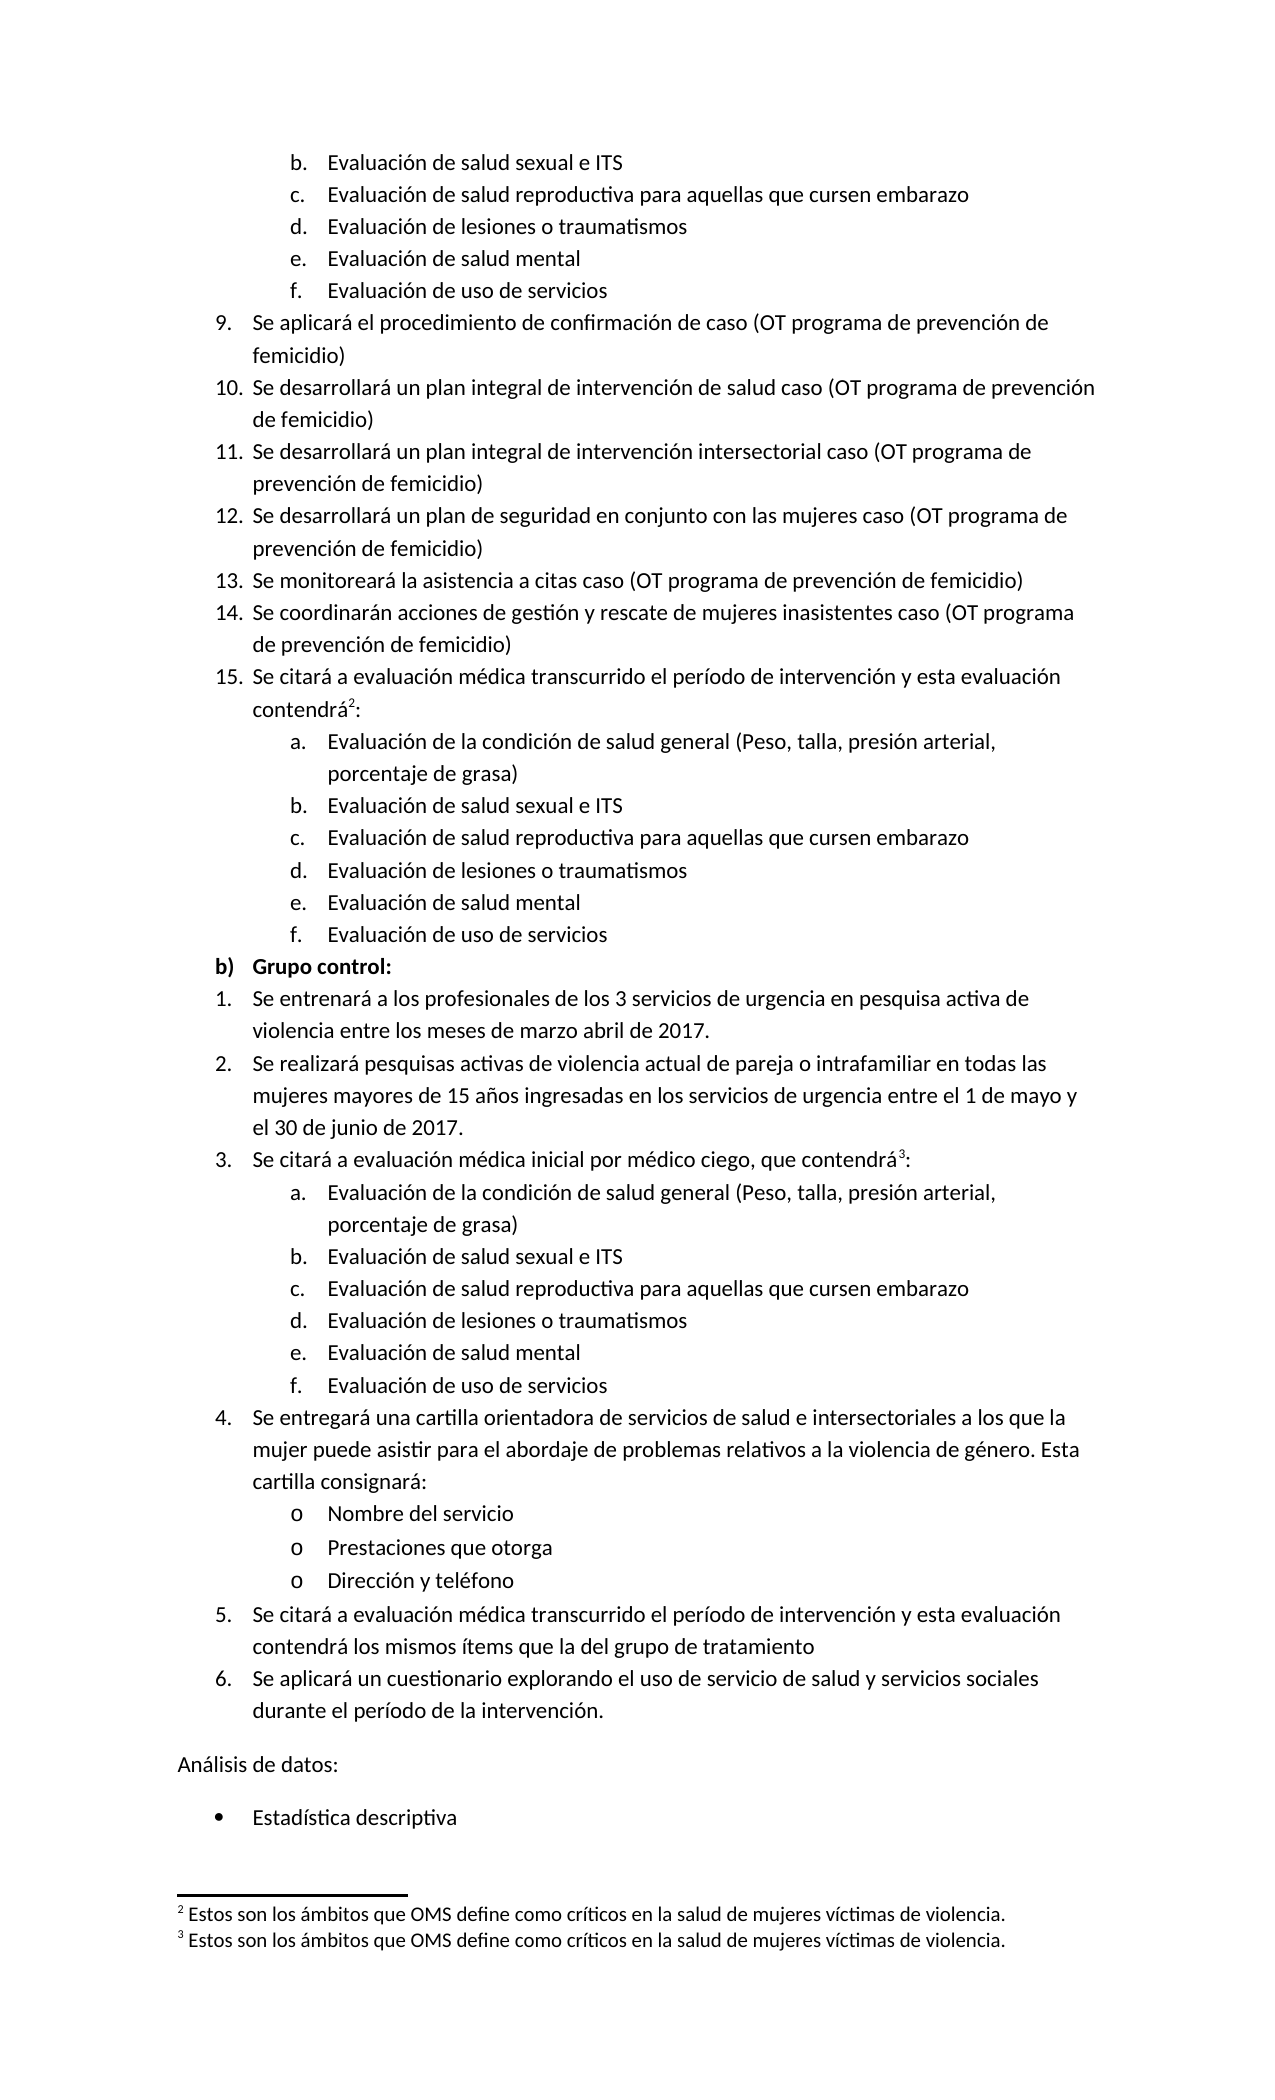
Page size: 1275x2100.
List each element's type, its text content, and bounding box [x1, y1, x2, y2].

list Evaluación de salud mental [290, 1338, 1098, 1367]
list Se aplicará el procedimiento de confirmación de caso (OT programa de prevención de femicidio) [215, 308, 1098, 369]
list Evaluación de uso de servicios [290, 1371, 1098, 1399]
list Se coordinarán acciones de gestión y rescate de mujeres inasistentes caso (OT programa de prevención de femicidio) [215, 598, 1098, 658]
list Evaluación de la condición de salud general (Peso, talla, presión arterial, porcentaje de grasa) [290, 727, 1098, 787]
list Evaluación de lesiones o traumatismos [290, 1306, 1098, 1334]
list Evaluación de salud mental [290, 244, 1098, 272]
list Se realizará pesquisas activas de violencia actual de pareja o intrafamiliar en todas las mujeres mayores de 15 años ingresadas en los servicios de urgencia entre el 1 de mayo y el 30 de junio de 2017. [215, 1049, 1098, 1141]
list Se aplicará un cuestionario explorando el uso de servicio de salud y servicios sociales durante el período de la intervención. [215, 1664, 1098, 1725]
list Se monitoreará la asistencia a citas caso (OT programa de prevención de femicidio) [215, 566, 1098, 594]
list Se entrenará a los profesionales de los 3 servicios de urgencia en pesquisa activa de violencia entre los meses de marzo abril de 2017. [215, 984, 1098, 1045]
list Prestaciones que otorga [290, 1533, 1098, 1562]
list Grupo control: [215, 952, 1098, 980]
list Evaluación de uso de servicios [290, 276, 1098, 304]
list Evaluación de salud reproductiva para aquellas que cursen embarazo [290, 1274, 1098, 1302]
list Se desarrollará un plan de seguridad en conjunto con las mujeres caso (OT programa de prevención de femicidio) [215, 502, 1098, 562]
list Evaluación de lesiones o traumatismos [290, 212, 1098, 240]
list Evaluación de salud reproductiva para aquellas que cursen embarazo [290, 180, 1098, 208]
list Nombre del servicio [290, 1499, 1098, 1529]
text Análisis de datos: [177, 1750, 1098, 1778]
list Se citará a evaluación médica transcurrido el período de intervención y esta evaluación contendrá: [215, 663, 1098, 723]
list Dirección y teléfono [290, 1567, 1098, 1596]
list Se citará a evaluación médica transcurrido el período de intervención y esta evaluación contendrá los mismos ítems que la del grupo de tratamiento [215, 1600, 1098, 1660]
list Evaluación de salud sexual e ITS [290, 1242, 1098, 1270]
list Se citará a evaluación médica inicial por médico ciego, que contendrá: [215, 1145, 1098, 1173]
list Se entregará una cartilla orientadora de servicios de salud e intersectoriales a los que la mujer puede asistir para el abordaje de problemas relativos a la violencia de género. Esta cartilla consignará: [215, 1403, 1098, 1495]
list Evaluación de la condición de salud general (Peso, talla, presión arterial, porcentaje de grasa) [290, 1178, 1098, 1238]
list Evaluación de salud mental [290, 888, 1098, 916]
list Evaluación de salud reproductiva para aquellas que cursen embarazo [290, 823, 1098, 852]
list Evaluación de uso de servicios [290, 920, 1098, 948]
list Evaluación de salud sexual e ITS [290, 791, 1098, 819]
list Se desarrollará un plan integral de intervención de salud caso (OT programa de prevención de femicidio) [215, 373, 1098, 433]
list Evaluación de salud sexual e ITS [290, 148, 1098, 176]
list Se desarrollará un plan integral de intervención intersectorial caso (OT programa de prevención de femicidio) [215, 437, 1098, 497]
list Evaluación de lesiones o traumatismos [290, 856, 1098, 884]
list Estadística descriptiva [215, 1803, 1098, 1831]
